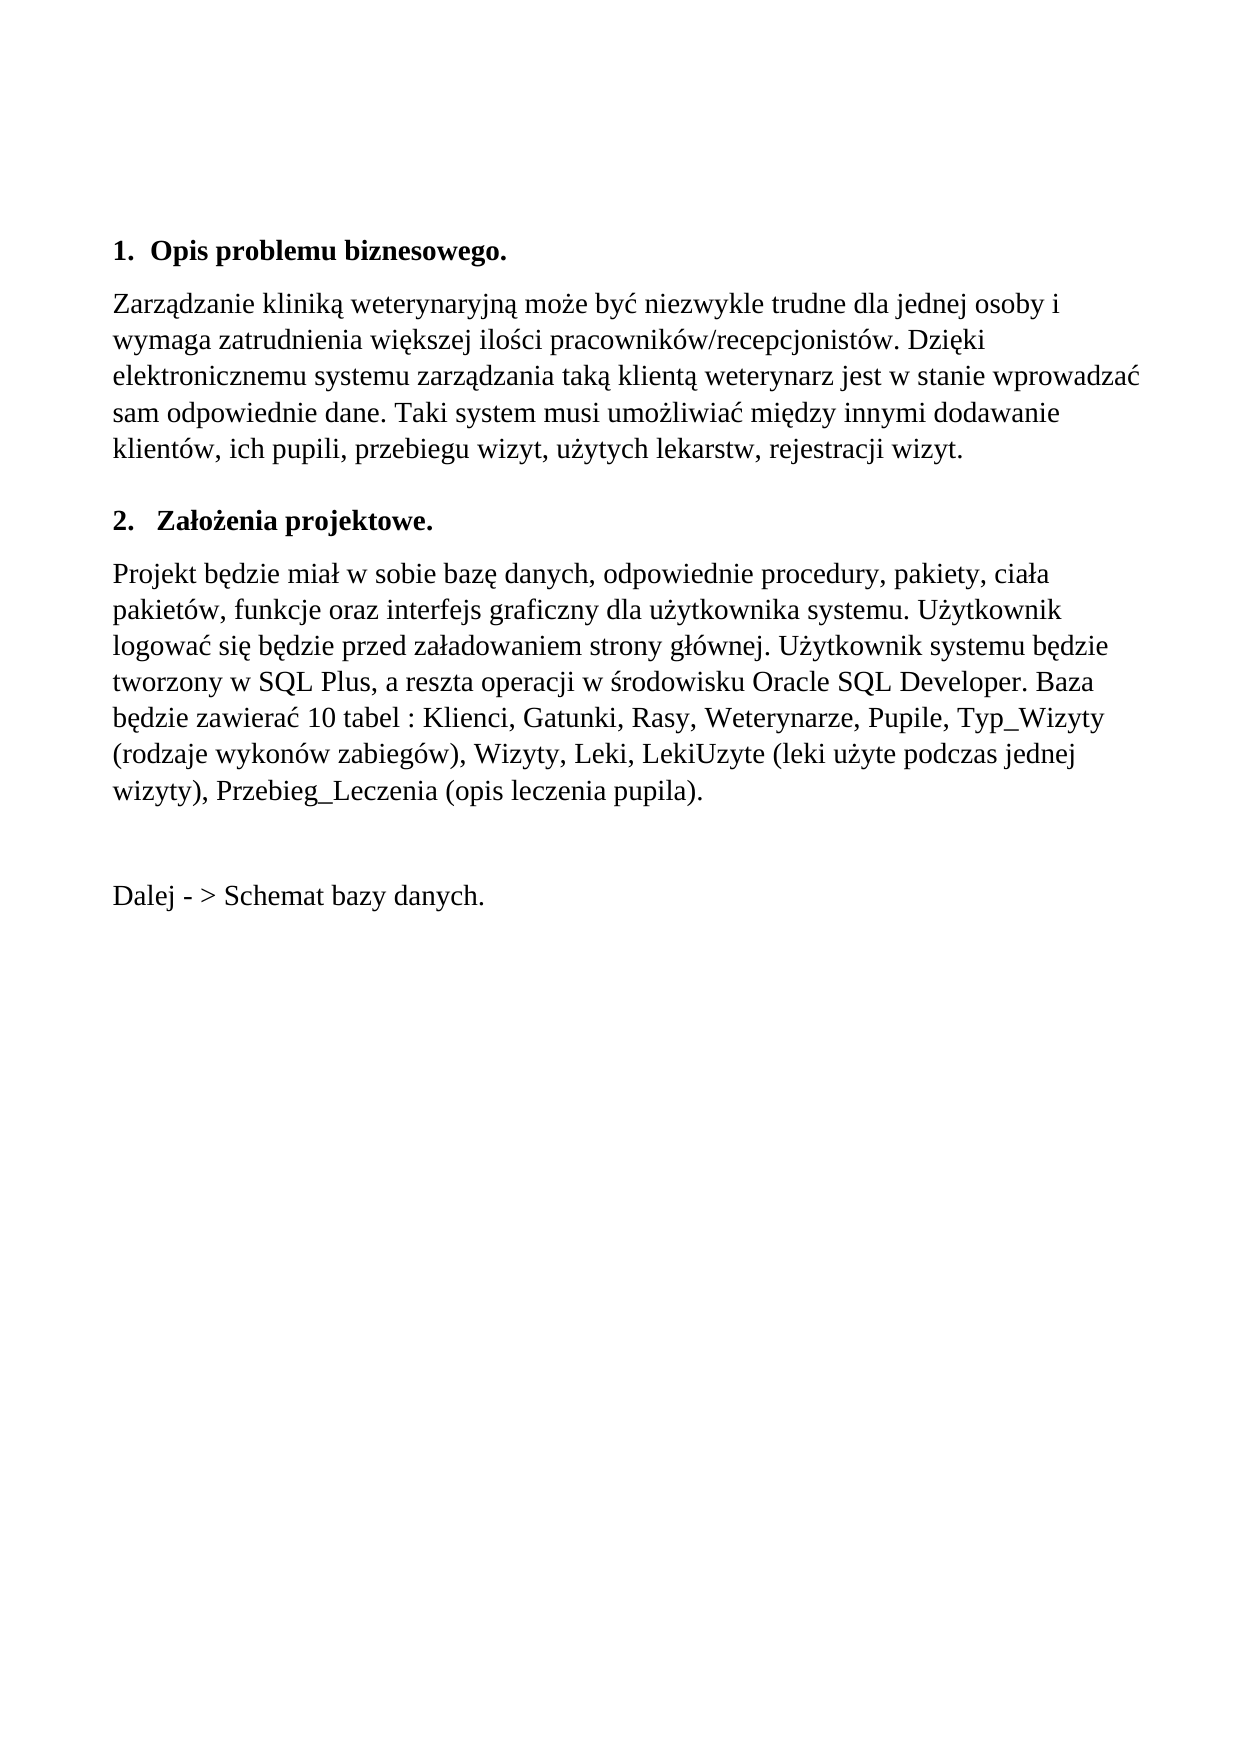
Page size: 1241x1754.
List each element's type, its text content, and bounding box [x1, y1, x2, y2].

text Projekt będzie miał w sobie bazę danych, odpowiednie procedury, pakiety, ciała pakietów, funkcje oraz interfejs graficzny dla użytkownika systemu. Użytkownik logować się będzie przed załadowaniem strony głównej. Użytkownik systemu będzie tworzony w SQL Plus, a reszta operacji w środowisku Oracle SQL Developer. Baza będzie zawierać 10 tabel : Klienci, Gatunki, Rasy, Weterynarze, Pupile, Typ_Wizyty (rodzaje wykonów zabiegów), Wizyty, Leki, LekiUzyte (leki użyte podczas jednej wizyty), Przebieg_Leczenia (opis leczenia pupila). [112, 556, 1165, 806]
text Dalej - > Schemat bazy danych. [112, 878, 1165, 912]
list Opis problemu biznesowego. [112, 233, 1165, 267]
text Zarządzanie kliniką weterynaryjną może być niezwykle trudne dla jednej osoby i wymaga zatrudnienia większej ilości pracowników/recepcjonistów. Dzięki elektronicznemu systemu zarządzania taką klientą weterynarz jest w stanie wprowadzać sam odpowiednie dane. Taki system musi umożliwiać między innymi dodawanie klientów, ich pupili, przebiegu wizyt, użytych lekarstw, rejestracji wizyt. 2. Założenia projektowe. [112, 286, 1165, 537]
